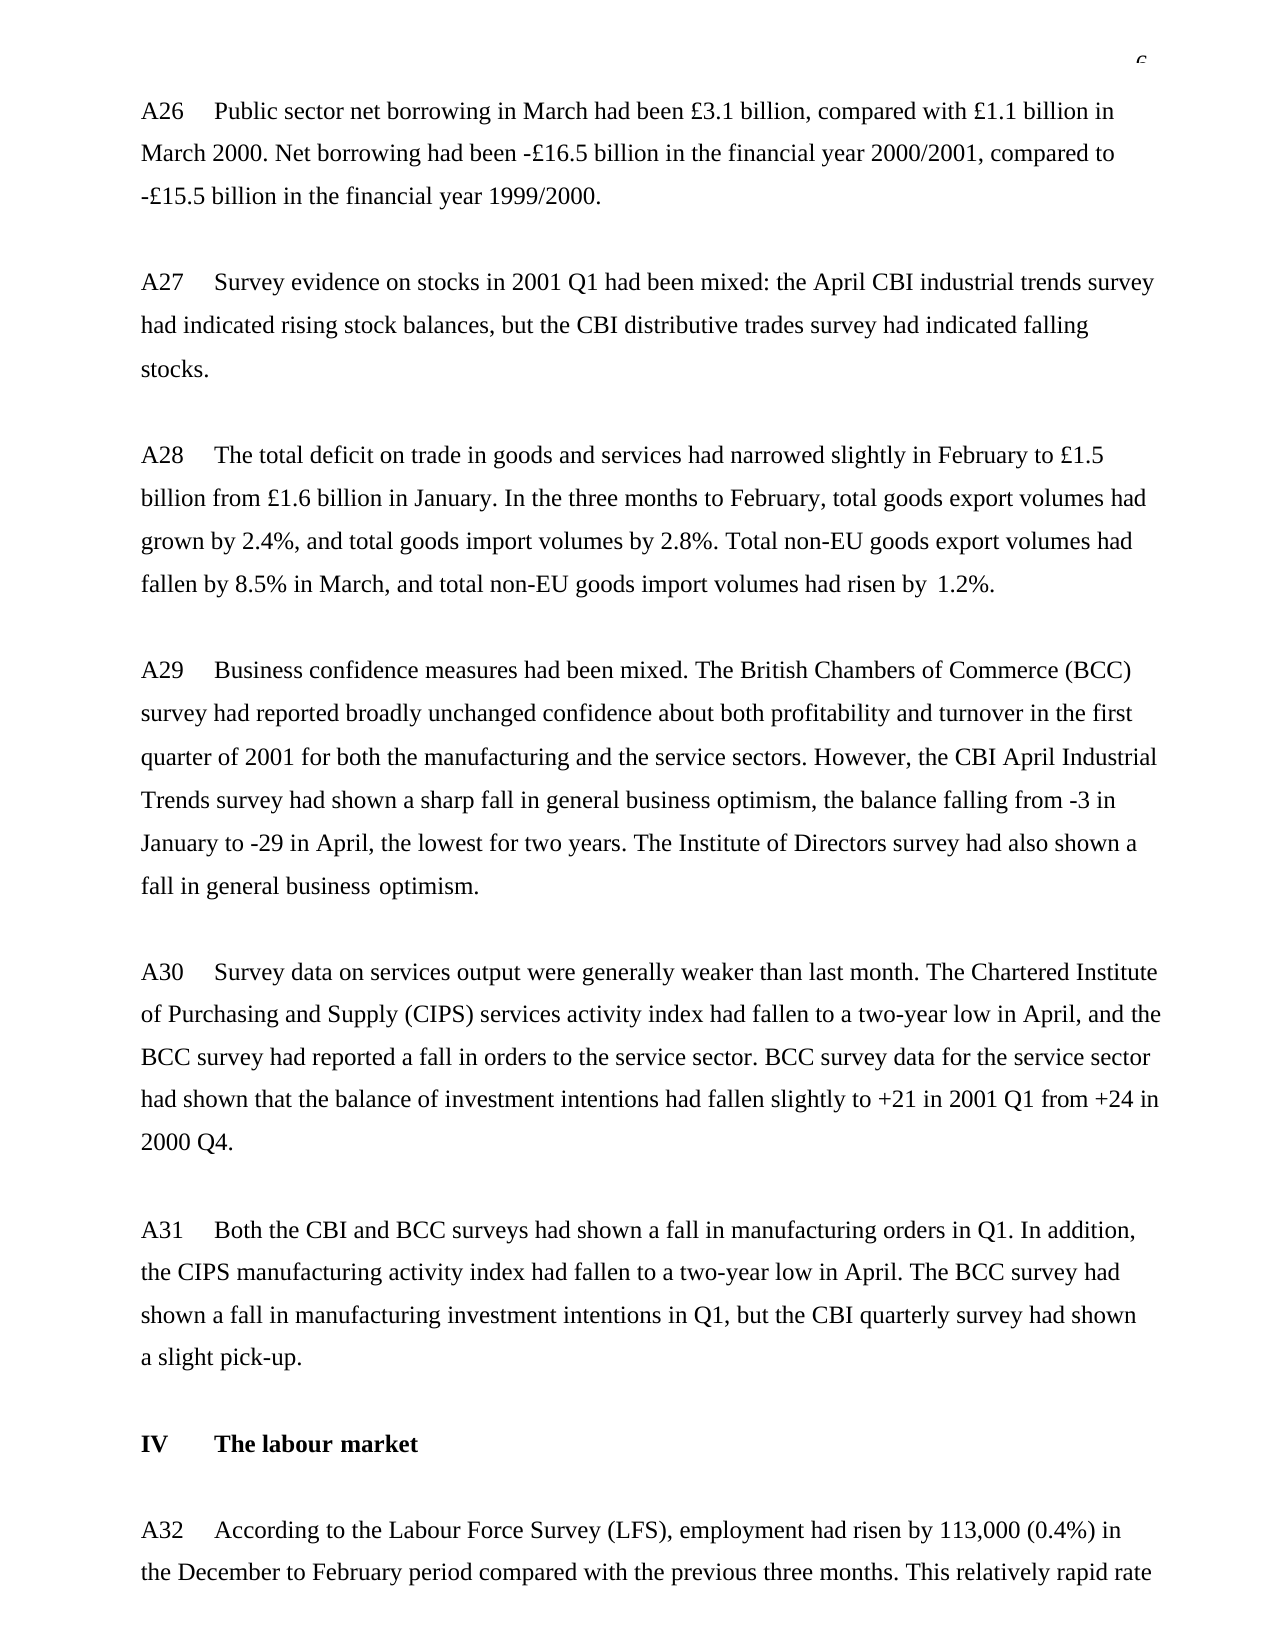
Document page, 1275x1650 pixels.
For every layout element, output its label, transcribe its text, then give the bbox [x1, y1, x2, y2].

text A31 Both the CBI and BCC surveys had shown a fall in manufacturing orders in Q1. In addition, the CIPS manufacturing activity index had fallen to a two-year low in April. The BCC survey had shown a fall in manufacturing investment intentions in Q1, but the CBI quarterly survey had shown a slight pick-up. [141, 1215, 1153, 1371]
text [141, 1515, 1155, 1586]
text A30 Survey data on services output were generally weaker than last month. The Chartered Institute of Purchasing and Supply (CIPS) services activity index had fallen to a two-year low in April, and the BCC survey had reported a fall in orders to the service sector. BCC survey data for the service sector had shown that the balance of investment intentions had fallen slightly to +21 in 2001 Q1 from +24 in 2000 Q4. [141, 957, 1166, 1156]
text A29 Business confidence measures had been mixed. The British Chambers of Commerce (BCC) survey had reported broadly unchanged confidence about both profitability and turnover in the first quarter of 2001 for both the manufacturing and the service sectors. However, the CBI April Industrial Trends survey had shown a sharp fall in general business optimism, the balance falling from -3 in January to -29 in April, the lowest for two years. The Institute of Directors survey had also shown a fall in general business optimism. [141, 655, 1164, 900]
text A26 Public sector net borrowing in March had been £3.1 billion, compared with £1.1 billion in March 2000. Net borrowing had been -£16.5 billion in the financial year 2000/2001, compared to [141, 96, 1121, 167]
text -£15.5 billion in the financial year 1999/2000. [141, 181, 1196, 210]
text A28 The total deficit on trade in goods and services had narrowed slightly in February to £1.5 billion from £1.6 billion in January. In the three months to February, total goods export volumes had grown by 2.4%, and total goods import volumes by 2.8%. Total non-EU goods export volumes had fallen by 8.5% in March, and total non-EU goods import volumes had risen by 1.2%. [141, 440, 1149, 598]
subtitle The labour market [141, 1429, 1196, 1458]
text A27 Survey evidence on stocks in 2001 Q1 had been mixed: the April CBI industrial trends survey had indicated rising stock balances, but the CBI distributive trades survey had indicated falling stocks. [141, 267, 1163, 383]
